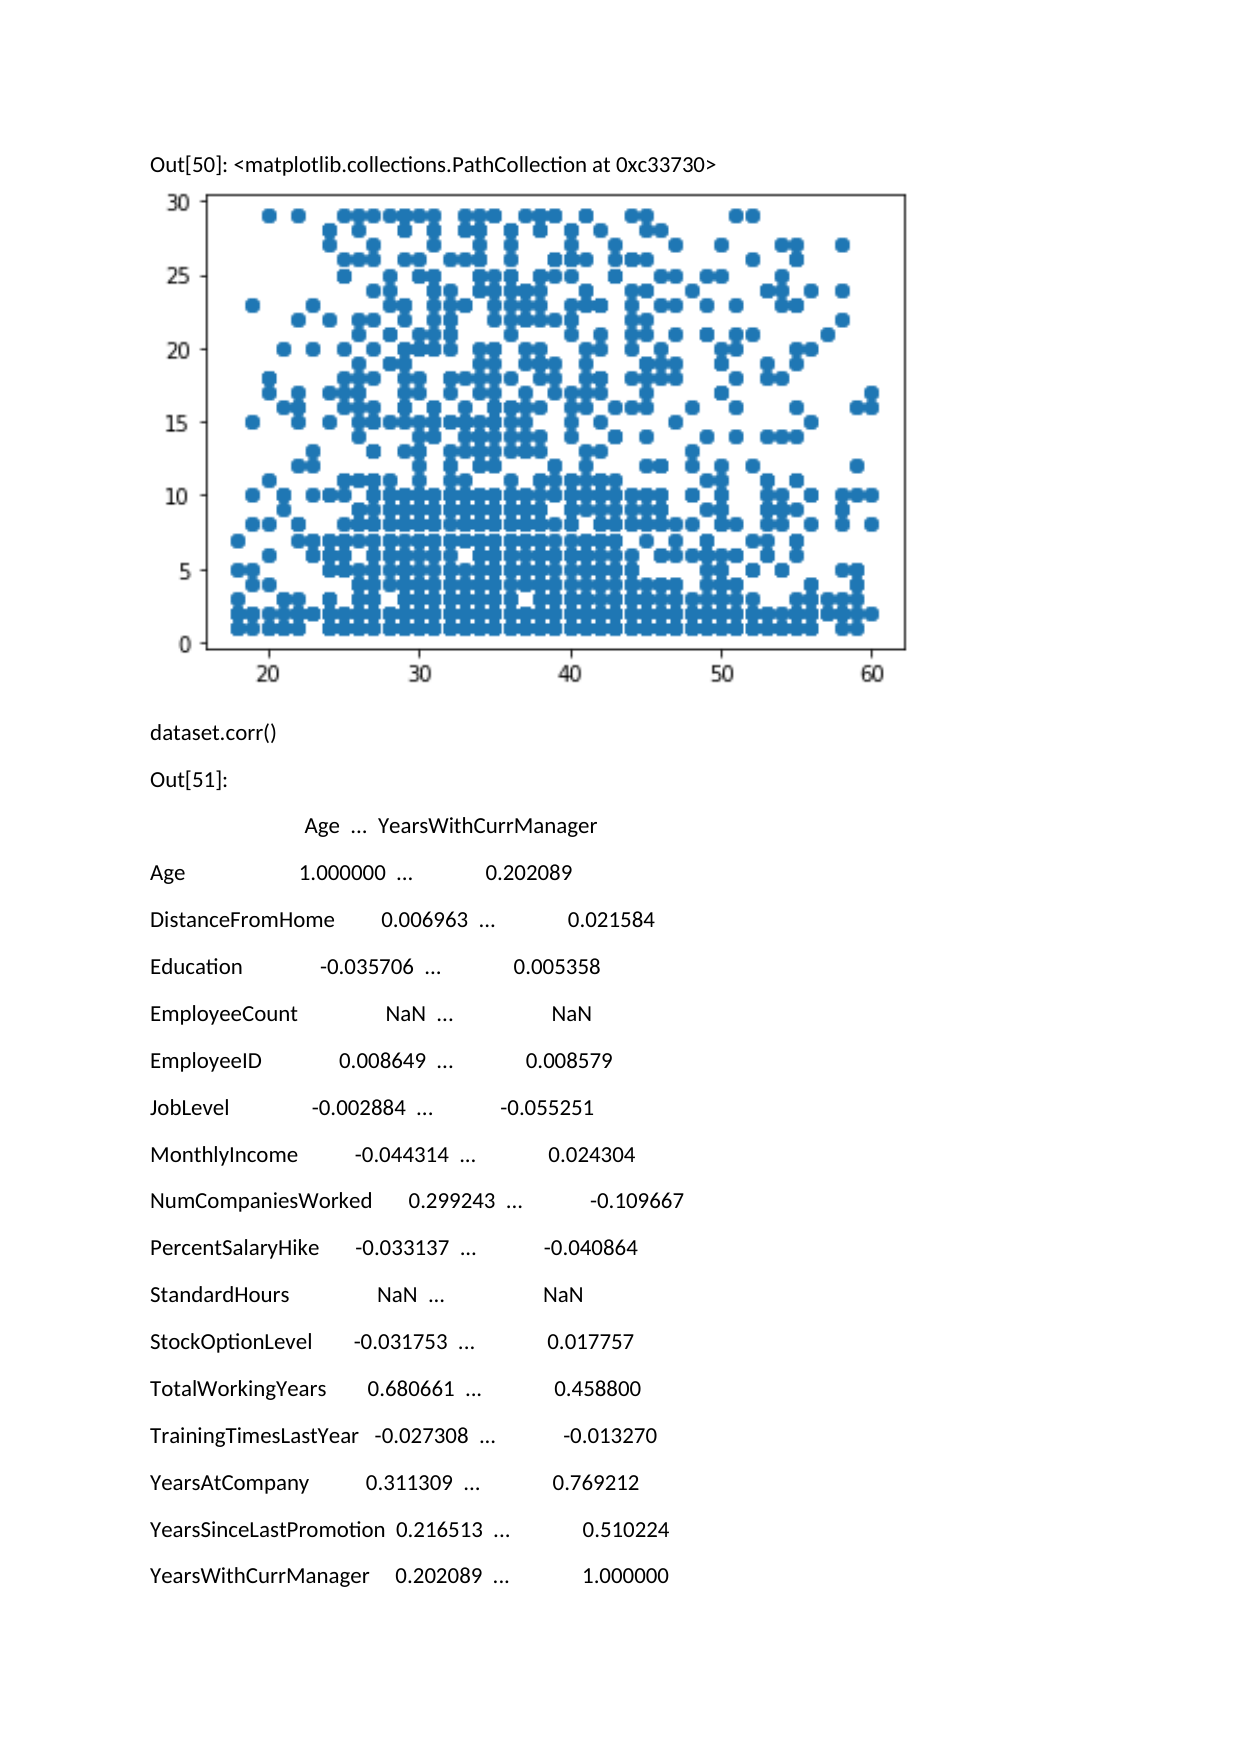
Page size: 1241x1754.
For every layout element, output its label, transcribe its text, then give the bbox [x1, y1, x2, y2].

text EmployeeID 0.008649 ... 0.008579 [150, 1046, 1090, 1074]
text DistanceFromHome 0.006963 ... 0.021584 [150, 905, 1090, 933]
text PercentSalaryHike -0.033137 ... -0.040864 [150, 1233, 1090, 1262]
text JobLevel -0.002884 ... -0.055251 [150, 1093, 1090, 1121]
text dataset.corr() [150, 718, 1090, 746]
text Age 1.000000 ... 0.202089 [150, 858, 1090, 887]
text Out[51]: [150, 765, 1090, 793]
text TotalWorkingYears 0.680661 ... 0.458800 [150, 1374, 1090, 1402]
text YearsSinceLastPromotion 0.216513 ... 0.510224 [150, 1515, 1090, 1543]
text Age ... YearsWithCurrManager [150, 812, 1090, 840]
text NumCompaniesWorked 0.299243 ... -0.109667 [150, 1187, 1090, 1215]
text StockOptionLevel -0.031753 ... 0.017757 [150, 1327, 1090, 1355]
text YearsWithCurrManager 0.202089 ... 1.000000 [150, 1562, 1090, 1590]
text YearsAtCompany 0.311309 ... 0.769212 [150, 1468, 1090, 1496]
text TrainingTimesLastYear -0.027308 ... -0.013270 [150, 1421, 1090, 1449]
text Education -0.035706 ... 0.005358 [150, 952, 1090, 980]
picture [150, 180, 917, 699]
text EmployeeCount NaN ... NaN [150, 999, 1090, 1027]
text MonthlyIncome -0.044314 ... 0.024304 [150, 1140, 1090, 1168]
text StandardHours NaN ... NaN [150, 1280, 1090, 1308]
